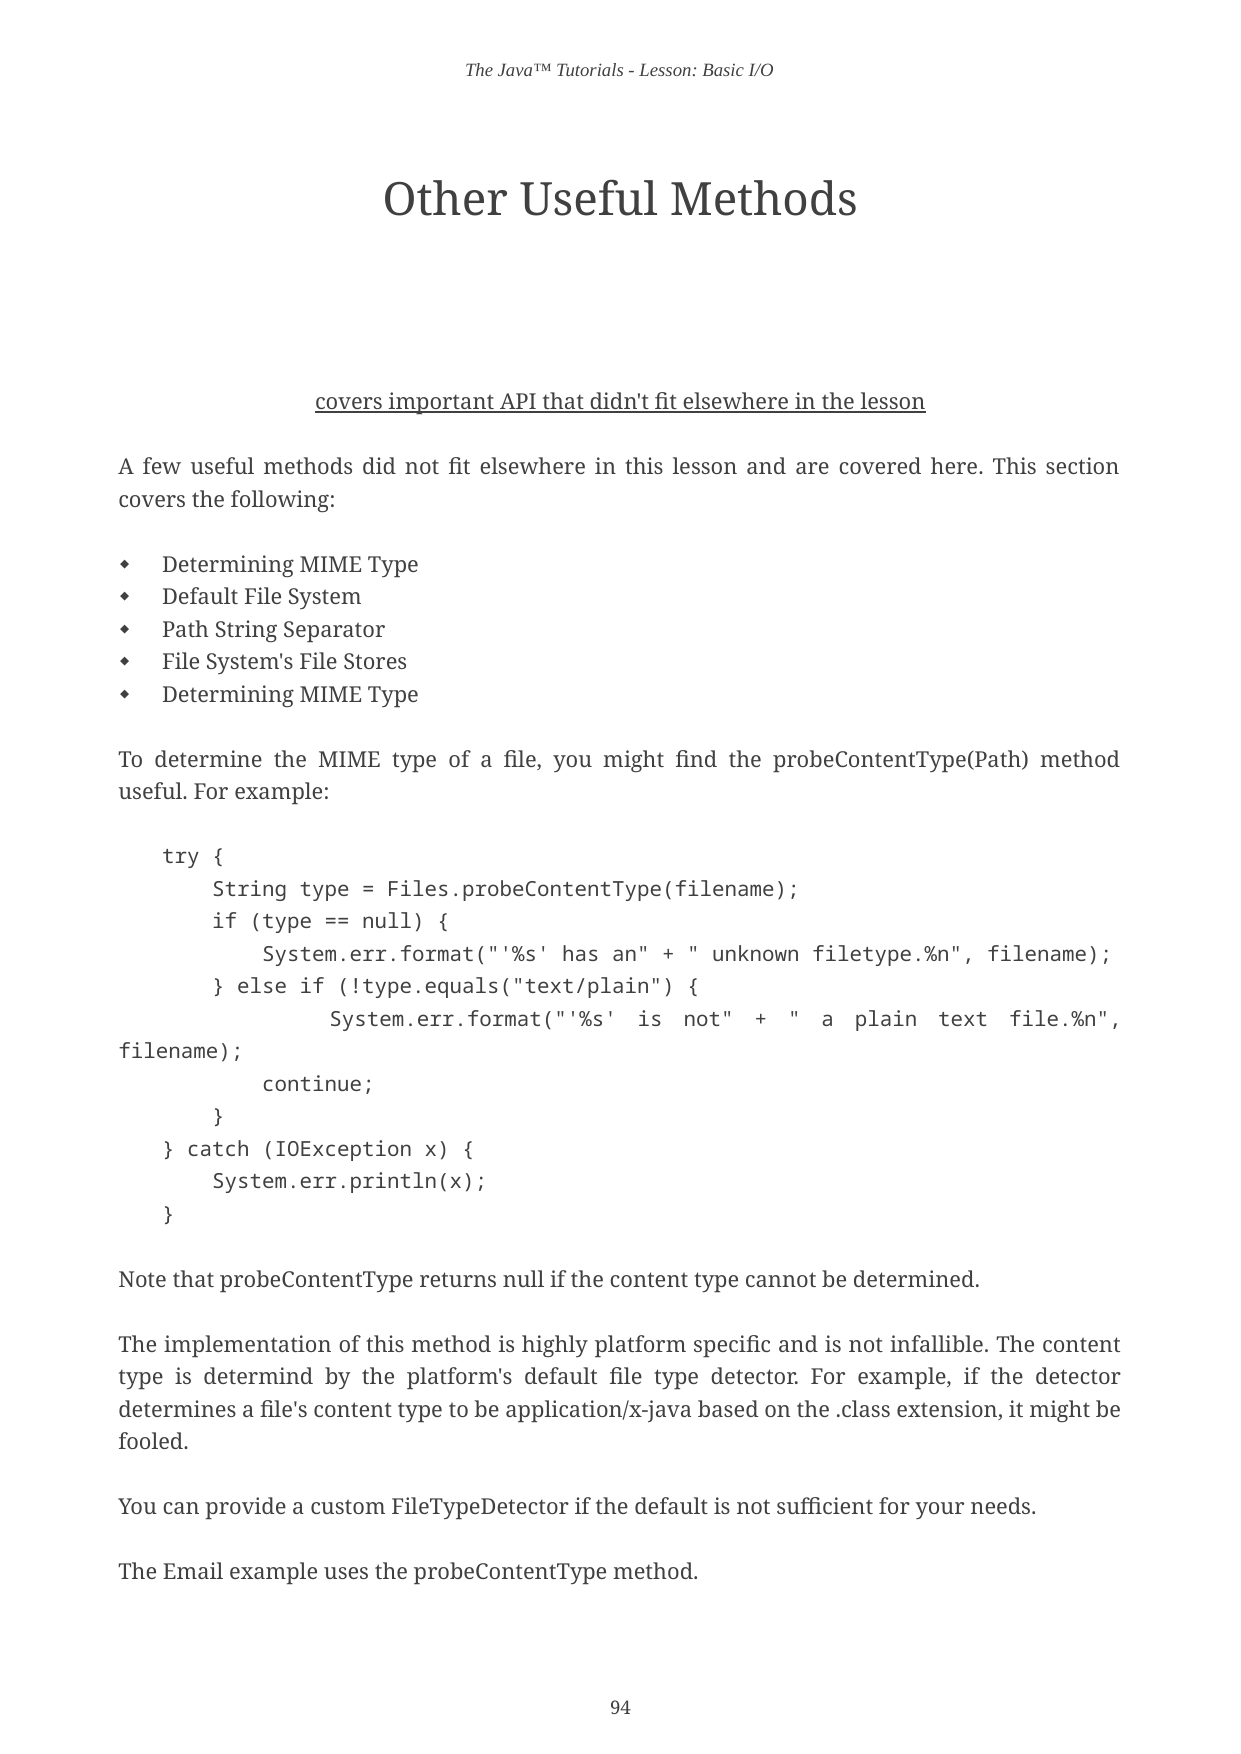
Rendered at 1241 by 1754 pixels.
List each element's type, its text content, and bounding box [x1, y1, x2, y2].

text if (type == null) { [118, 905, 1122, 937]
text continue; [118, 1067, 1122, 1100]
list Path String Separator [118, 612, 1122, 645]
list File System's File Stores [118, 645, 1122, 677]
text System.err.format("'%s' is not" + " a plain text file.%n", filename); [118, 1002, 1122, 1067]
text String type = Files.probeContentType(filename); [118, 872, 1122, 905]
list Default File System [118, 580, 1122, 612]
text The implementation of this method is highly platform specific and is not infallible. The content type is determind by the platform's default file type detector. For example, if the detector determines a file's content type to be application/x-java based on the .class extension, it might be fooled. [118, 1327, 1122, 1457]
text To determine the MIME type of a file, you might find the probeContentType(Path) method useful. For example: [118, 742, 1122, 807]
text } catch (IOException x) { [118, 1132, 1122, 1165]
text The Email example uses the probeContentType method. [118, 1555, 1122, 1587]
text Note that probeContentType returns null if the content type cannot be determined. [118, 1262, 1122, 1295]
text System.err.println(x); [118, 1165, 1122, 1197]
text A few useful methods did not fit elsewhere in this lesson and are covered here. This section covers the following: [118, 450, 1122, 515]
text try { [118, 840, 1122, 872]
text System.err.format("'%s' has an" + " unknown filetype.%n", filename); [118, 937, 1122, 970]
subtitle Other Useful Methods [118, 165, 1122, 230]
text } else if (!type.equals("text/plain") { [118, 970, 1122, 1002]
text covers important API that didn't fit elsewhere in the lesson [118, 385, 1122, 417]
text } [118, 1100, 1122, 1132]
text You can provide a custom FileTypeDetector if the default is not sufficient for your needs. [118, 1490, 1122, 1522]
list Determining MIME Type [118, 547, 1122, 580]
list Determining MIME Type [118, 677, 1122, 710]
text } [118, 1197, 1122, 1230]
